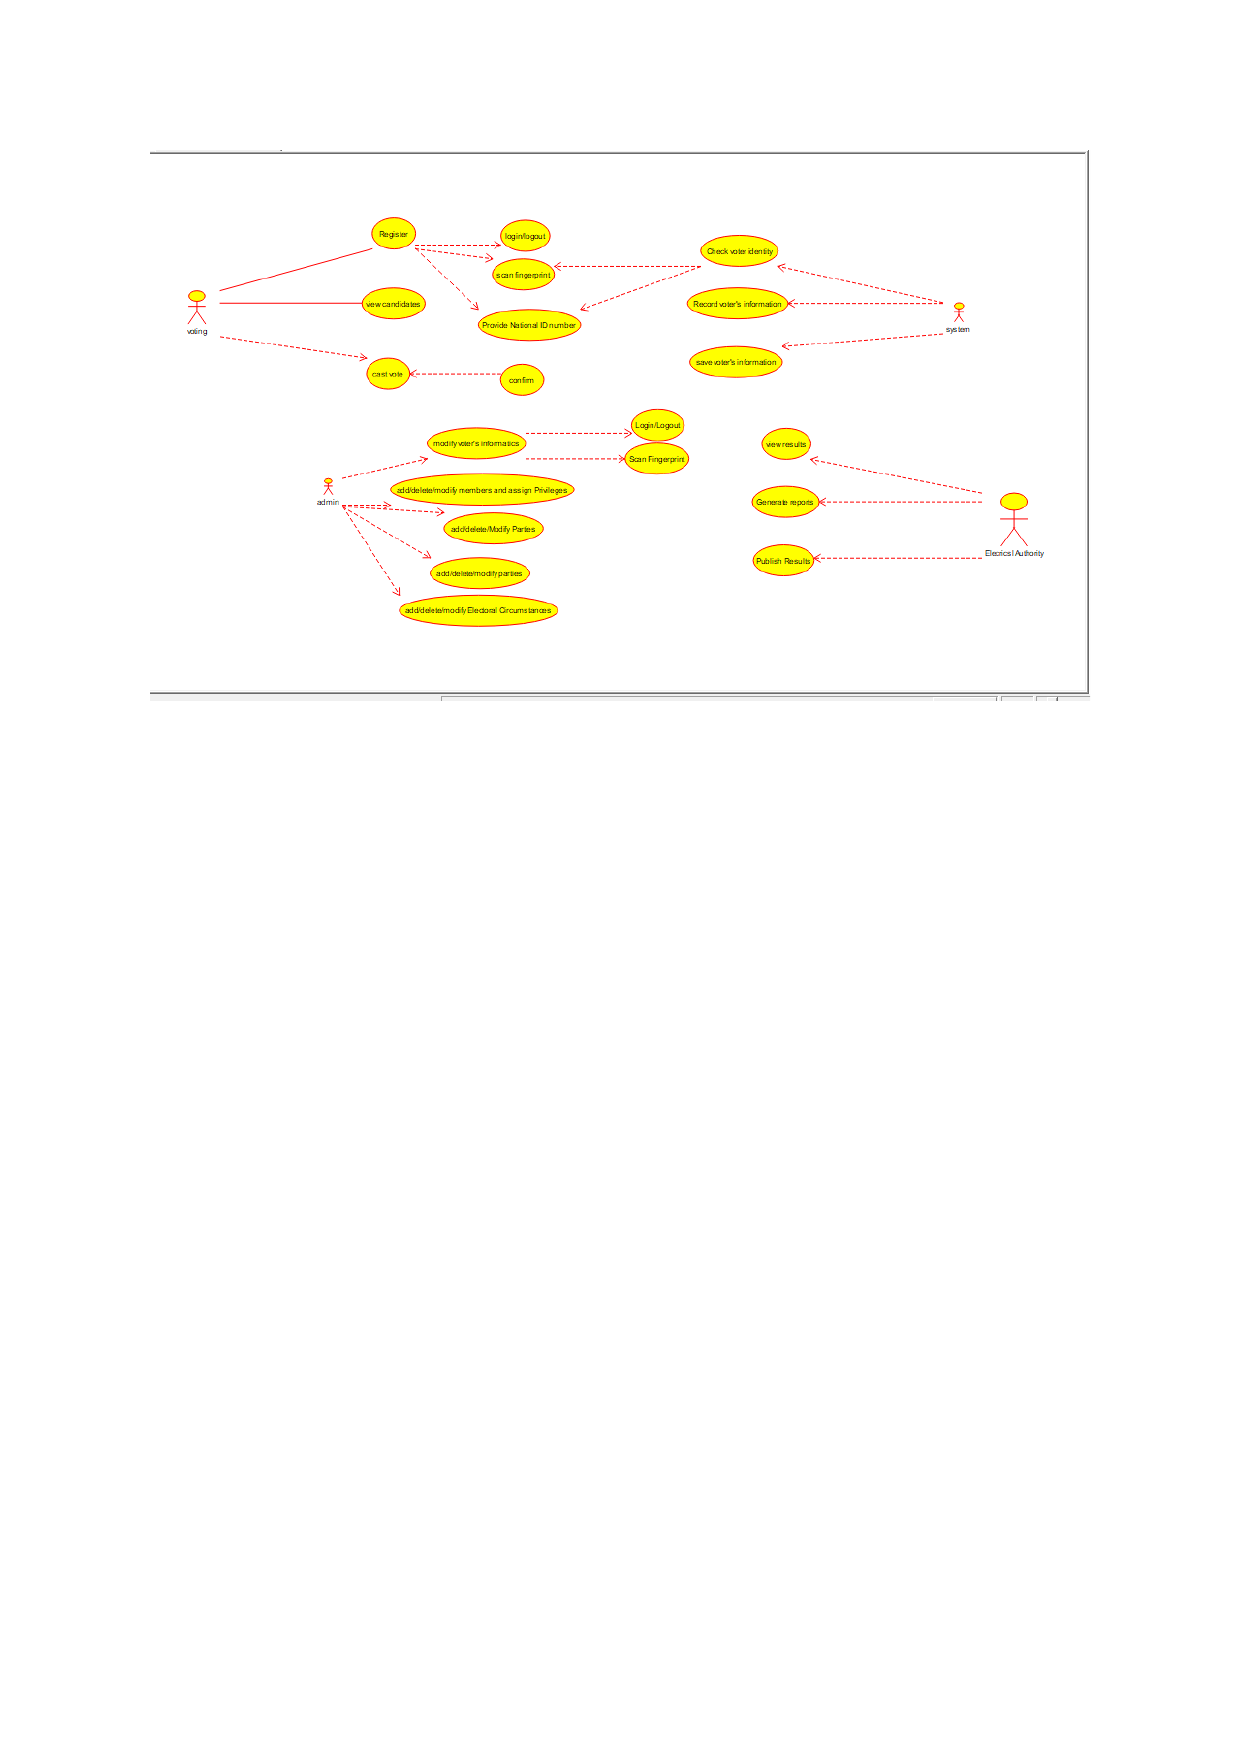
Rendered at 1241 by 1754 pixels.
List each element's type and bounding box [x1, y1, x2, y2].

picture [150, 150, 1091, 701]
